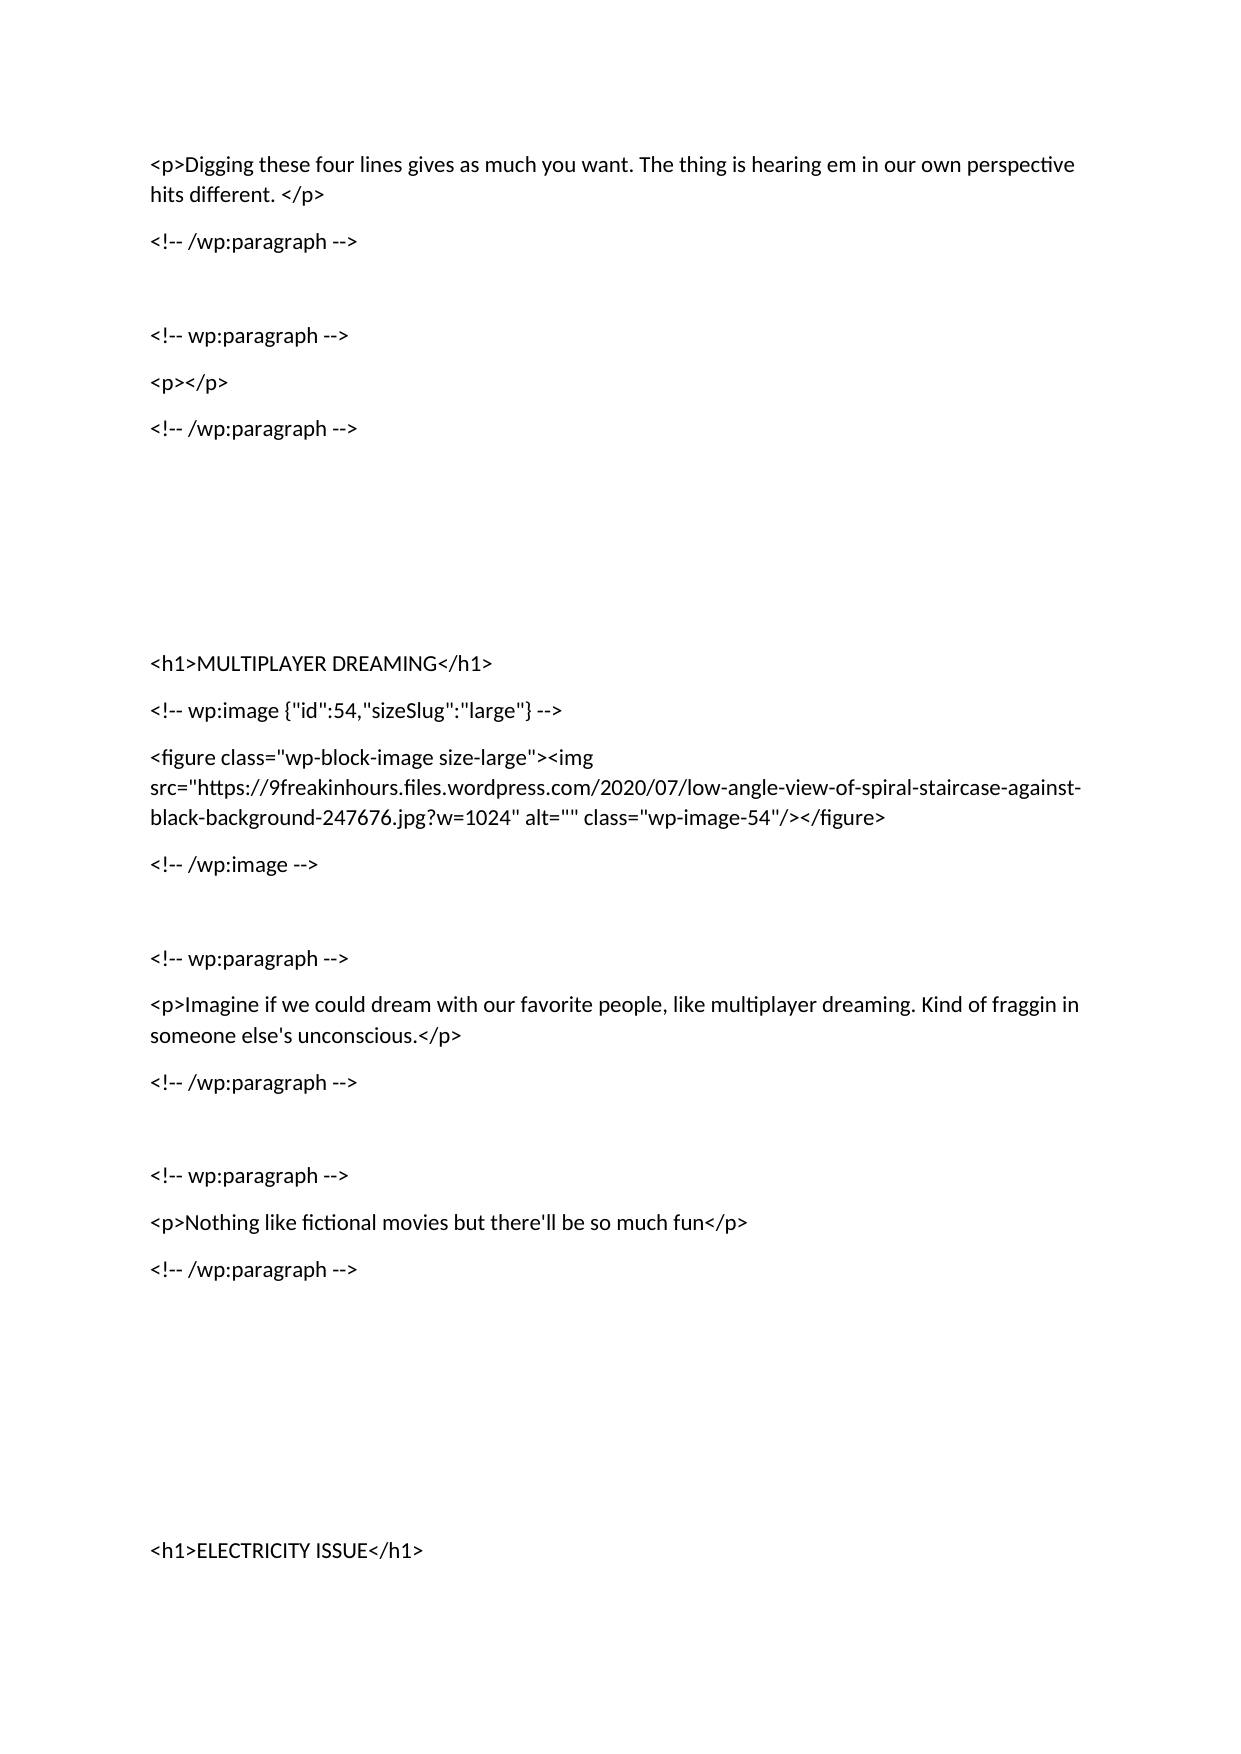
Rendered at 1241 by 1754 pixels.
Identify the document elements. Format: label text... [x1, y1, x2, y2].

text <figure class="wp-block-image size-large"><img src="https://9freakinhours.files.wordpress.com/2020/07/low-angle-view-of-spiral-staircase-against-black-background-247676.jpg?w=1024" alt="" class="wp-image-54"/></figure> [150, 743, 1090, 831]
text <h1>ELECTRICITY ISSUE</h1> [150, 1536, 1090, 1564]
text <p>Imagine if we could dream with our favorite people, like multiplayer dreaming. Kind of fraggin in someone else's unconscious.</p> [150, 991, 1090, 1049]
text <!-- /wp:paragraph --> [150, 227, 1090, 255]
text <!-- /wp:paragraph --> [150, 414, 1090, 443]
text <h1>MULTIPLAYER DREAMING</h1> [150, 649, 1090, 677]
text <p>Digging these four lines gives as much you want. The thing is hearing em in our own perspective hits different. </p> [150, 150, 1090, 208]
text <!-- wp:image {"id":54,"sizeSlug":"large"} --> [150, 696, 1090, 724]
text <!-- wp:paragraph --> [150, 321, 1090, 349]
text <!-- wp:paragraph --> [150, 1161, 1090, 1189]
text <!-- wp:paragraph --> [150, 944, 1090, 972]
text <!-- /wp:paragraph --> [150, 1068, 1090, 1096]
text <p></p> [150, 368, 1090, 396]
text <!-- /wp:image --> [150, 850, 1090, 878]
text <!-- /wp:paragraph --> [150, 1255, 1090, 1283]
text <p>Nothing like fictional movies but there'll be so much fun</p> [150, 1208, 1090, 1236]
